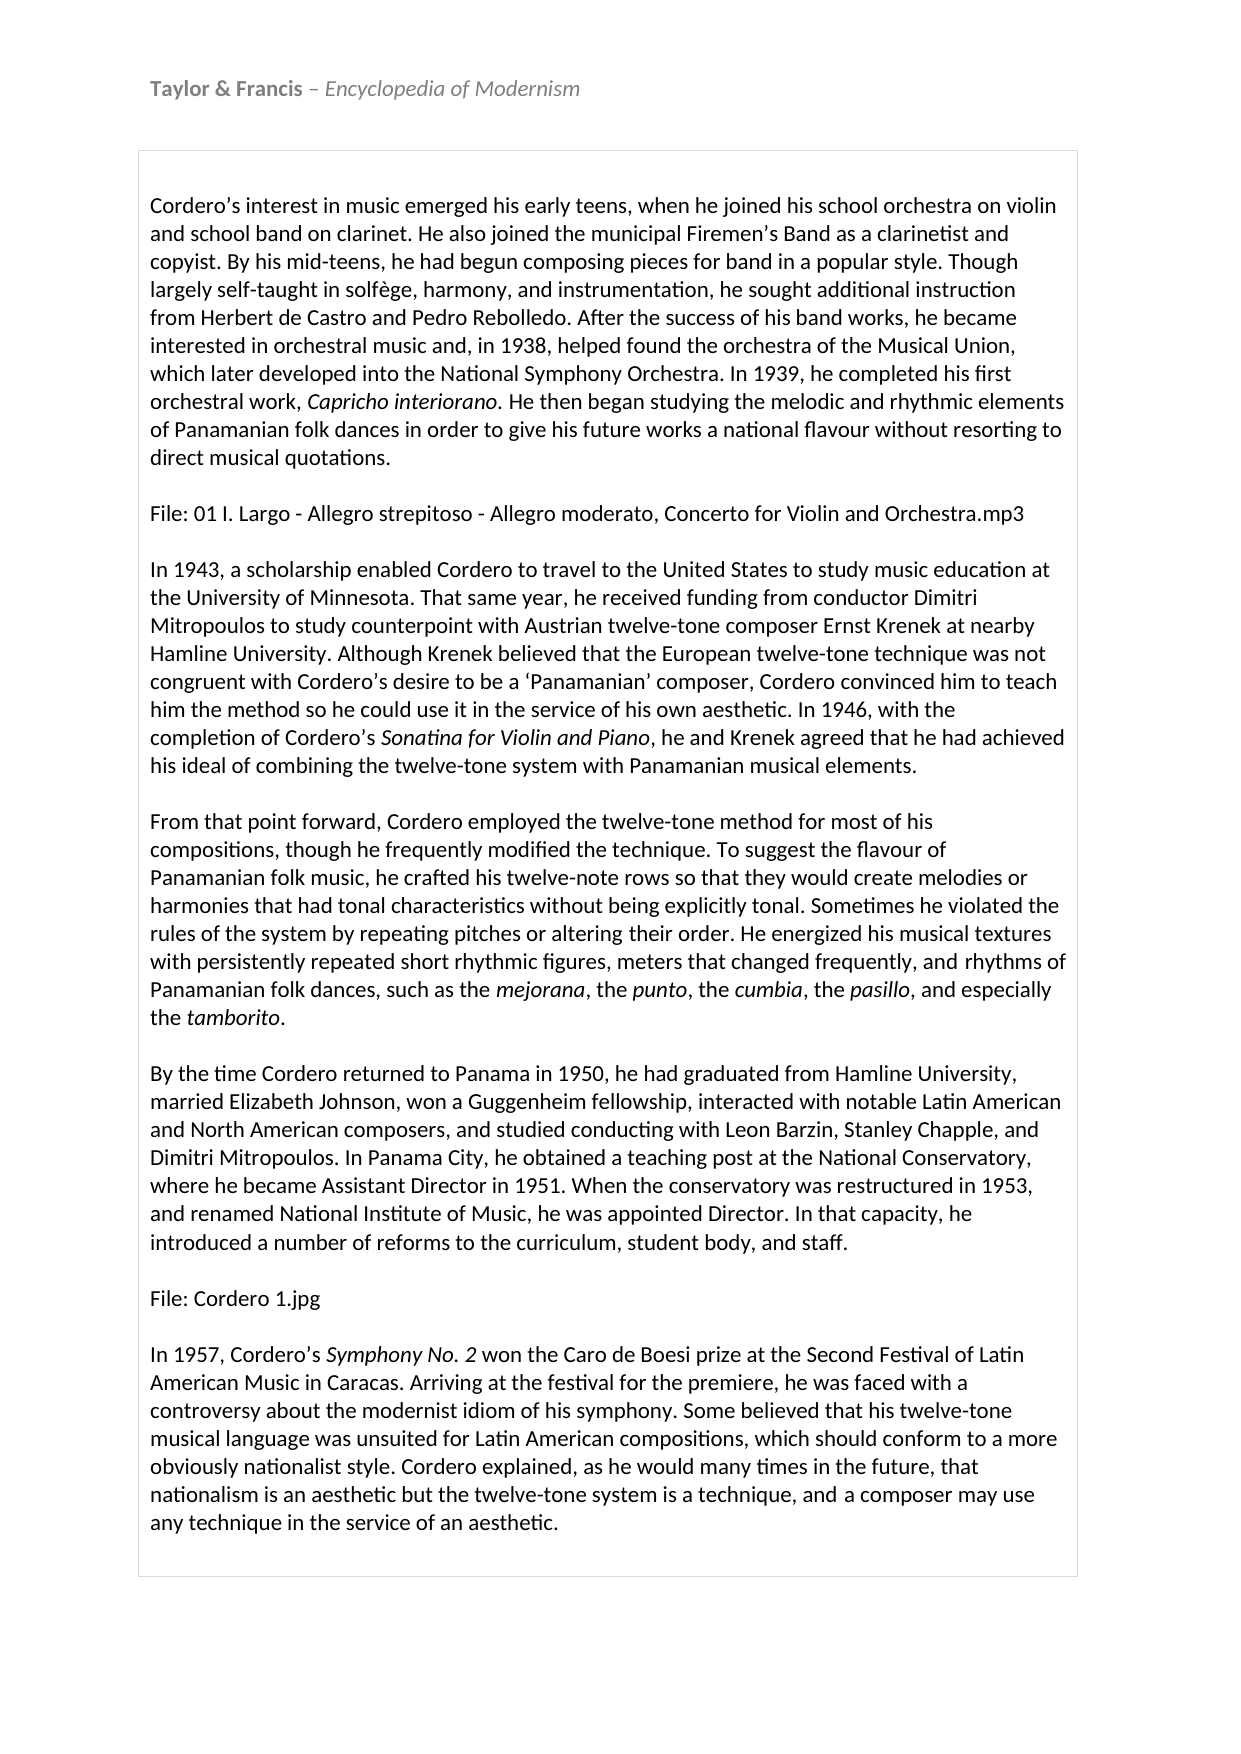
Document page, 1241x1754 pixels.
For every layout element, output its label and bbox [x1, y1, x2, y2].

table_cell [139, 151, 1077, 1576]
